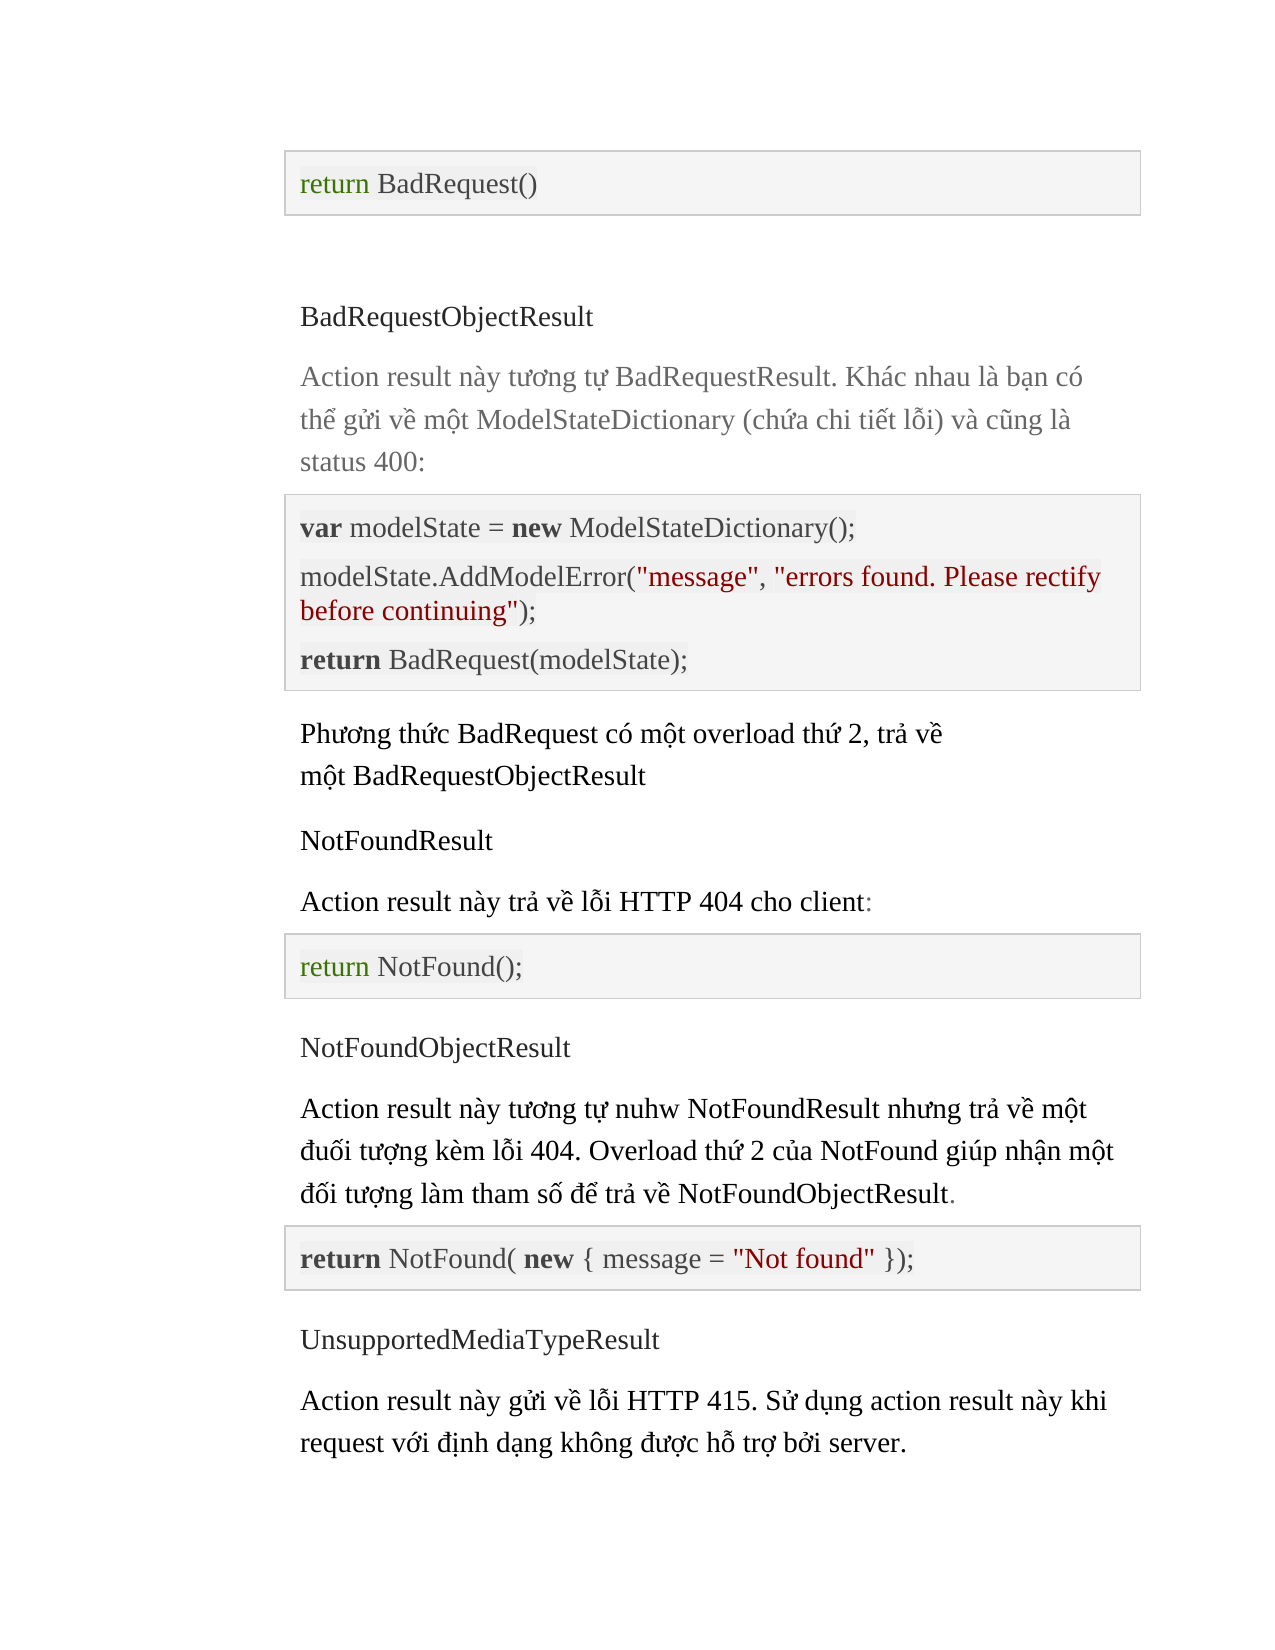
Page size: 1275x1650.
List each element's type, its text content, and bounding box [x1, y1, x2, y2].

text Action result này trả về lỗi HTTP 404 cho client: [300, 875, 1125, 918]
text modelState.AddModelError("message", "errors found. Please rectify before continuing"); [286, 543, 1140, 626]
text Phương thức BadRequest có một overload thứ 2, trả về một BadRequestObjectResult [300, 707, 1125, 792]
subtitle NotFoundResult [300, 823, 1125, 857]
text return BadRequest(modelState); [286, 626, 1140, 690]
text Action result này gửi về lỗi HTTP 415. Sử dụng action result này khi request với định dạng không được hỗ trợ bởi server. [300, 1374, 1125, 1459]
text return BadRequest() [286, 152, 1140, 214]
text return NotFound( new { message = "Not found" }); [286, 1227, 1140, 1289]
subtitle NotFoundObjectResult [300, 1030, 1125, 1064]
subtitle BadRequestObjectResult [300, 299, 1125, 332]
text return NotFound(); [286, 935, 1140, 998]
text Action result này tương tự nuhw NotFoundResult nhưng trả về một đuối tượng kèm lỗi 404. Overload thứ 2 của NotFound giúp nhận một đối tượng làm tham số để trả về NotFoundObjectResult. [300, 1082, 1125, 1209]
text var modelState = new ModelStateDictionary(); [286, 495, 1140, 543]
subtitle UnsupportedMediaTypeResult [300, 1322, 1125, 1356]
text Action result này tương tự BadRequestResult. Khác nhau là bạn có thể gửi về một ModelStateDictionary (chứa chi tiết lỗi) và cũng là status 400: [300, 351, 1125, 478]
